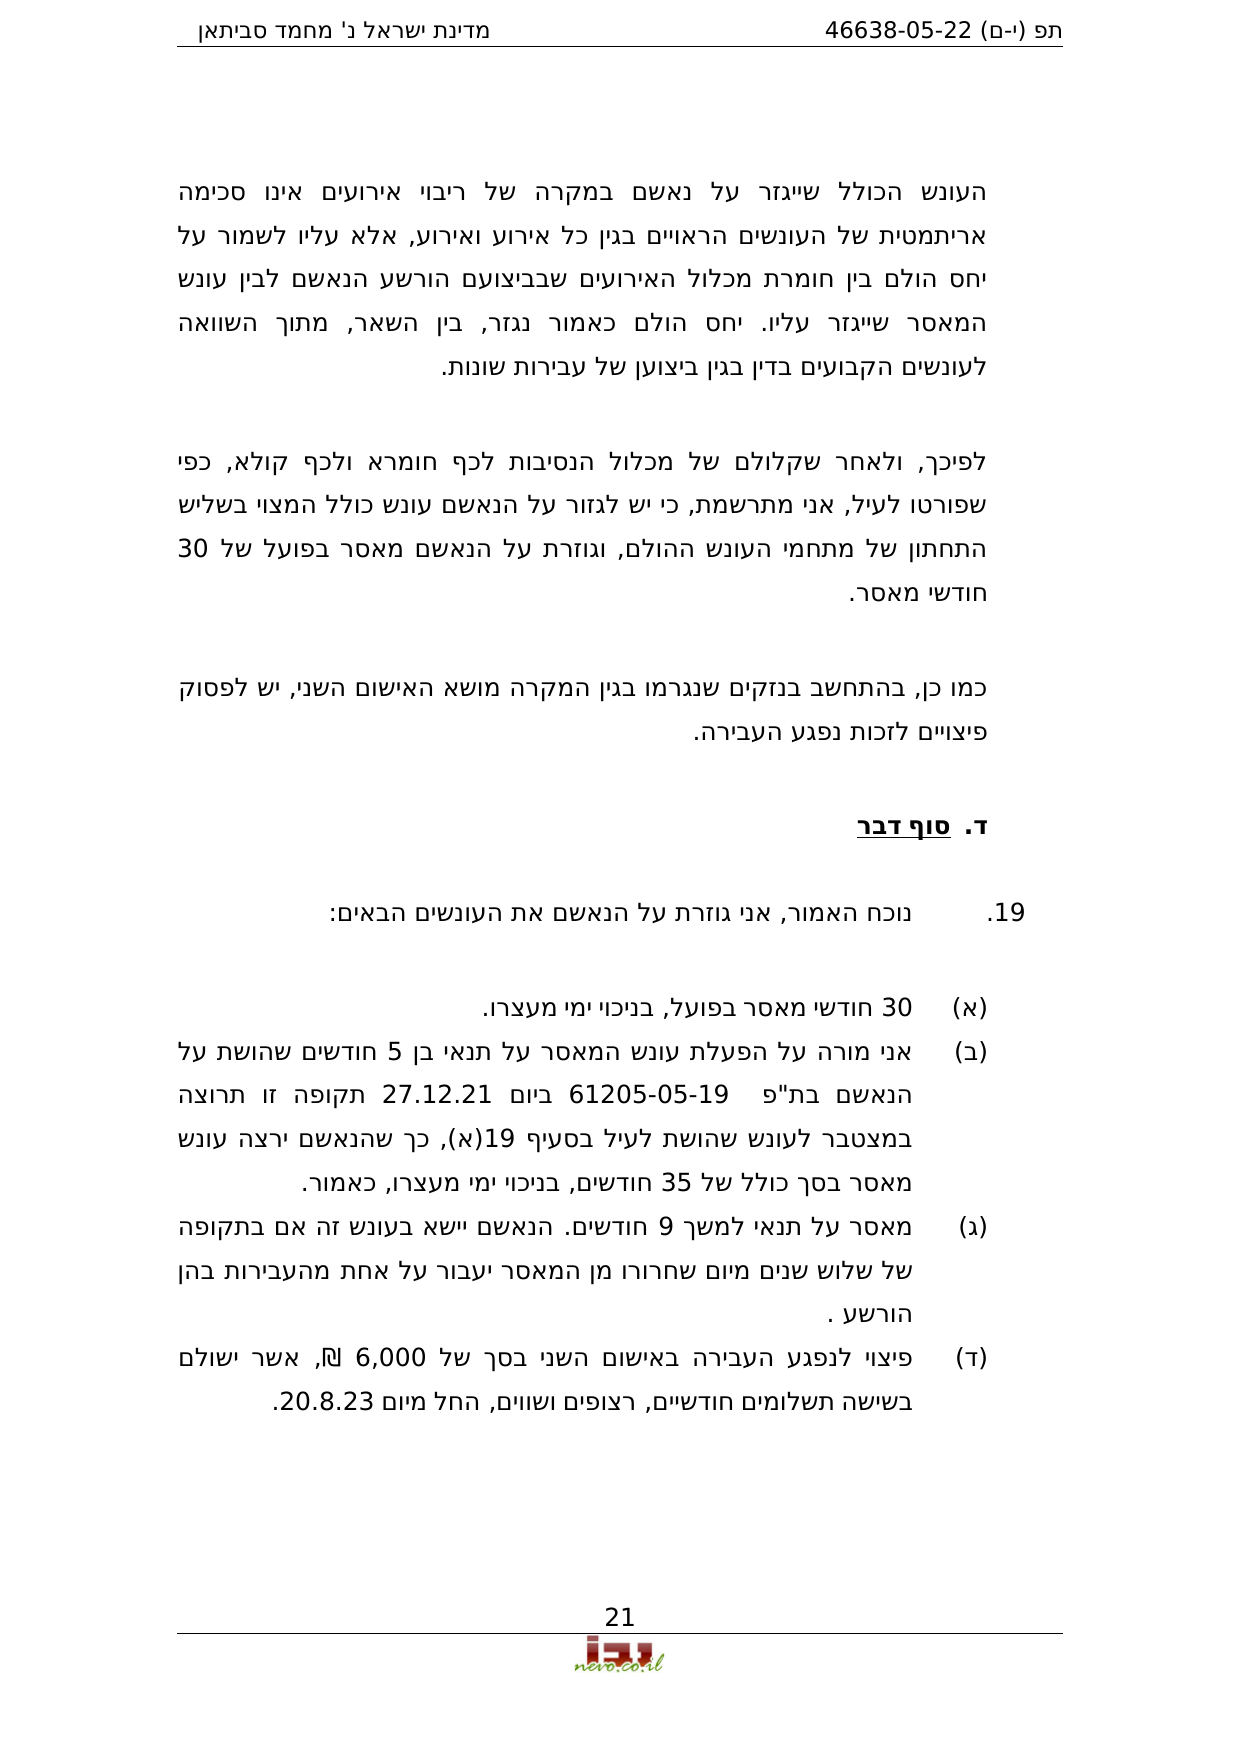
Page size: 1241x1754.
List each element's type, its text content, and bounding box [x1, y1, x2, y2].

picture [574, 1635, 666, 1673]
text כמו כן, בהתחשב בנזקים שנגרמו בגין המקרה מושא האישום השני, יש לפסוק פיצויים לזכות נפגע העבירה. [177, 673, 988, 746]
list פיצוי לנפגע העבירה באישום השני בסך של 6,000 ₪, אשר ישולם בשישה תשלומים חודשיים, רצופים ושווים, החל מיום 20.8.23. [177, 1343, 988, 1417]
list סוף דבר [177, 812, 988, 841]
text לפיכך, ולאחר שקלולם של מכלול הנסיבות לכף חומרא ולכף קולא, כפי שפורטו לעיל, אני מתרשמת, כי יש לגזור על הנאשם עונש כולל המצוי בשליש התחתון של מתחמי העונש ההולם, וגוזרת על הנאשם מאסר בפועל של 30 חודשי מאסר. [177, 447, 988, 607]
list מאסר על תנאי למשך 9 חודשים. הנאשם יישא בעונש זה אם בתקופה של שלוש שנים מיום שחרורו מן המאסר יעבור על אחת מהעבירות בהן הורשע . [177, 1212, 988, 1329]
text העונש הכולל שייגזר על נאשם במקרה של ריבוי אירועים אינו סכימה אריתמטית של העונשים הראויים בגין כל אירוע ואירוע, אלא עליו לשמור על יחס הולם בין חומרת מכלול האירועים שבביצועם הורשע הנאשם לבין עונש המאסר שייגזר עליו. יחס הולם כאמור נגזר, בין השאר, מתוך השוואה לעונשים הקבועים בדין בגין ביצוען של עבירות שונות. [177, 177, 988, 381]
list אני מורה על הפעלת עונש המאסר על תנאי בן 5 חודשים שהושת על הנאשם בת"פ 61205-05-19 ביום 27.12.21 תקופה זו תרוצה במצטבר לעונש שהושת לעיל בסעיף 19(א), כך שהנאשם ירצה עונש מאסר בסך כולל של 35 חודשים, בניכוי ימי מעצרו, כאמור. [177, 1037, 988, 1197]
list נוכח האמור, אני גוזרת על הנאשם את העונשים הבאים: [177, 898, 1026, 928]
list 30 חודשי מאסר בפועל, בניכוי ימי מעצרו. [177, 993, 988, 1022]
